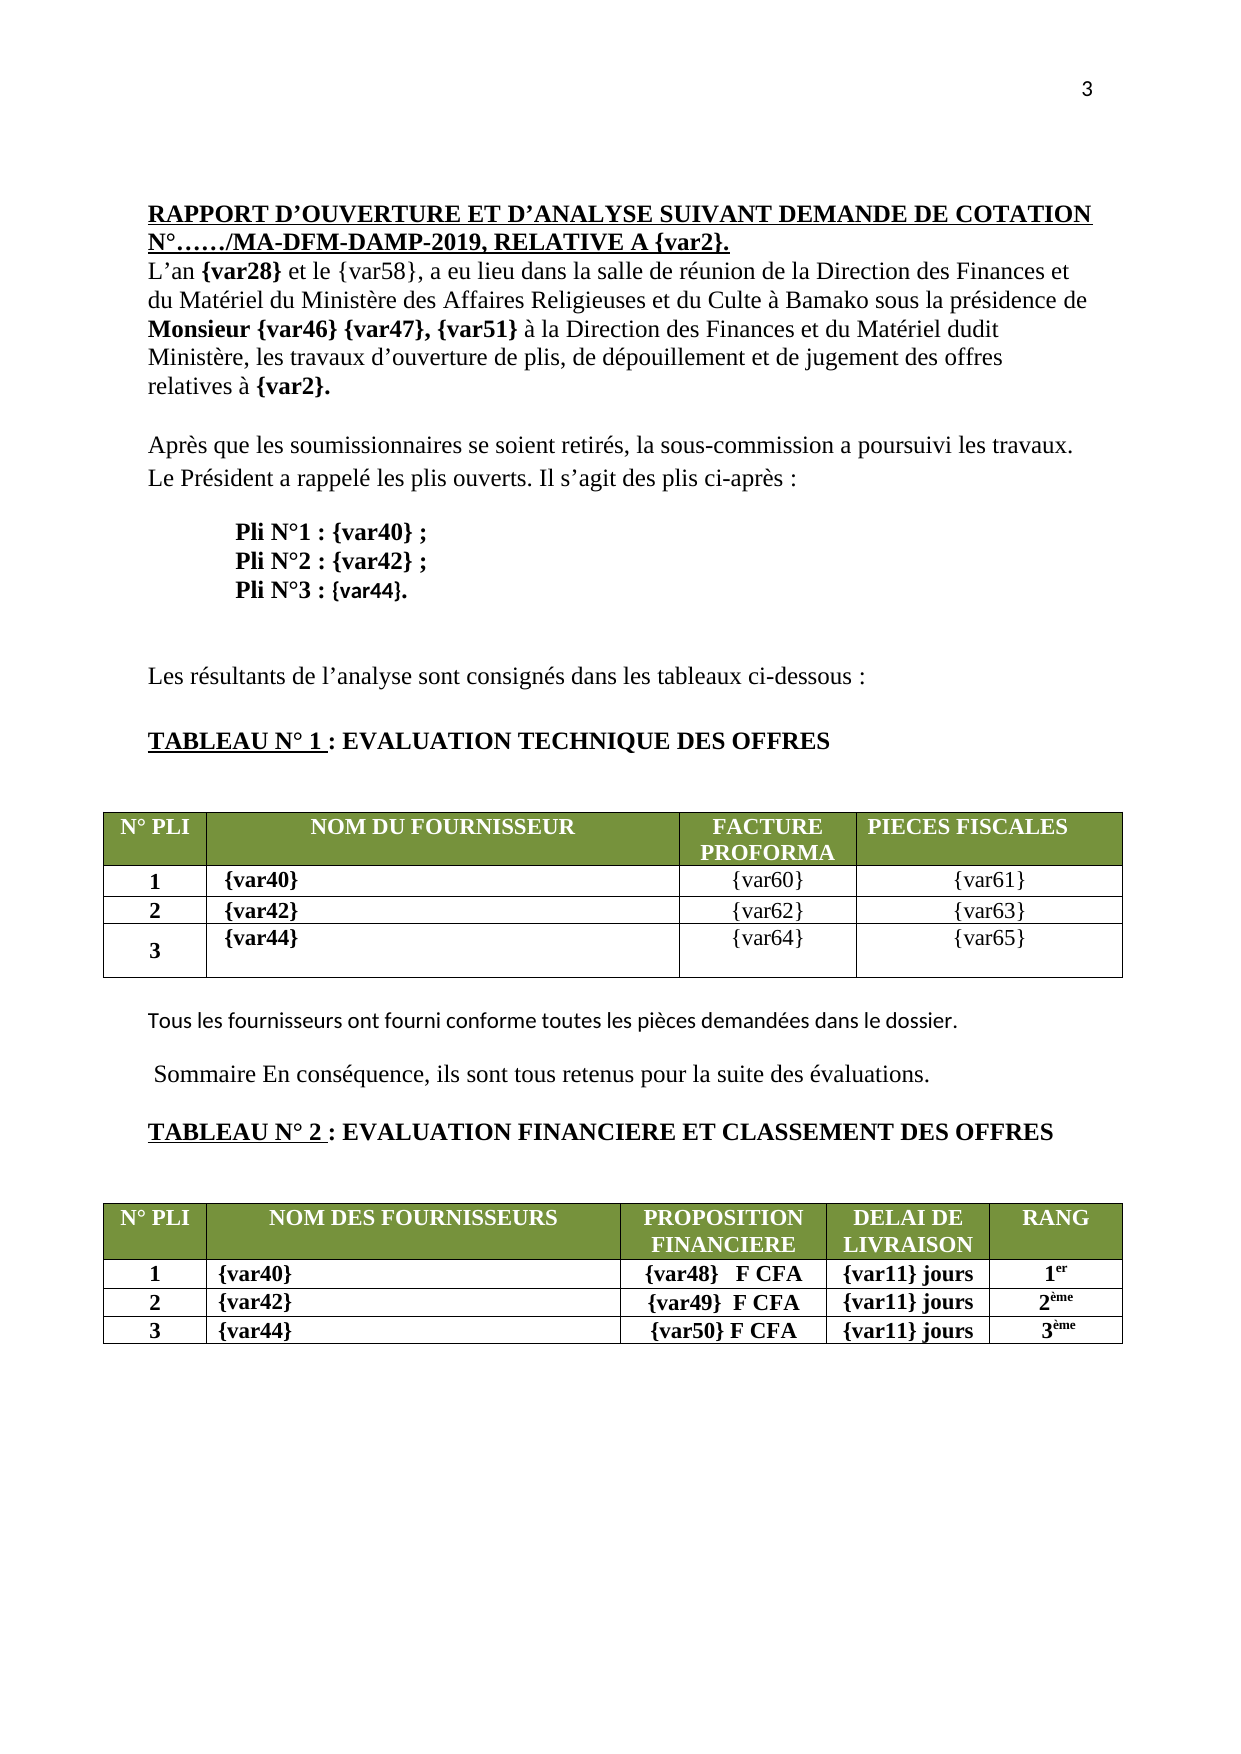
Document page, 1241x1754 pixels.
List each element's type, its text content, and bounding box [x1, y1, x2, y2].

table_header FACTURE PROFORMA [680, 813, 856, 865]
table_header N° PLI [104, 813, 206, 865]
text Pli N°3 : {var44}. [148, 575, 1093, 604]
list Sommaire En conséquence, ils sont tous retenus pour la suite des évaluations. [103, 1059, 1093, 1088]
table_cell {var40} [207, 1260, 620, 1287]
table_cell 3 [104, 1317, 206, 1343]
list Pli N°2 : {var42} ; [223, 546, 1093, 575]
table_cell 1er [990, 1260, 1122, 1287]
table_cell {var65} [857, 924, 1122, 977]
table_cell {var44} [207, 1317, 620, 1343]
table_cell 1 [104, 1260, 206, 1287]
table_header DELAI DE LIVRAISON [827, 1204, 989, 1259]
text RAPPORT D’OUVERTURE ET D’ANALYSE SUIVANT DEMANDE DE COTATION N°……/MA-DFM-DAMP-2019, RELATIVE A {var2}. [148, 225, 1093, 256]
text Les résultants de l’analyse sont consignés dans les tableaux ci-dessous : [148, 661, 1093, 690]
table_cell {var60} [680, 866, 856, 896]
table_cell {var11} jours [827, 1317, 989, 1343]
table_cell 2ème [990, 1289, 1122, 1316]
table_cell {var11} jours [827, 1260, 989, 1287]
table_cell {var42} [207, 897, 679, 923]
table_cell {var42} [207, 1289, 620, 1316]
table_header NOM DU FOURNISSEUR [207, 813, 679, 865]
table_cell 3 [104, 924, 206, 977]
table_cell {var44} [207, 924, 679, 977]
table_cell {var11} jours [827, 1289, 989, 1316]
table_cell {var63} [857, 897, 1122, 923]
text L’an {var28} et le {var58}, a eu lieu dans la salle de réunion de la Direction des Finances et du Matériel du Ministère des Affaires Religieuses et du Culte à Bamako sous la présidence de Monsieur {var46} {var47}, {var51} à la Direction des Finances et du Matériel dudit Ministère, les travaux d’ouverture de plis, de dépouillement et de jugement des offres relatives à {var2}. [148, 256, 1093, 400]
table_cell {var64} [680, 924, 856, 977]
table_cell 3ème [990, 1317, 1122, 1343]
list Pli N°1 : {var40} ; [223, 517, 1093, 546]
table_cell {var40} [207, 866, 679, 896]
table_cell 2 [104, 897, 206, 923]
table_cell {var50} F CFA [621, 1317, 826, 1343]
text RAPPORT D’OUVERTURE ET D’ANALYSE SUIVANT DEMANDE DE COTATION N°……/MA-DFM-DAMP-2019, RELATIVE A {var2}. [148, 199, 1093, 224]
table_header N° PLI [104, 1204, 206, 1259]
table_cell {var49} F CFA [621, 1289, 826, 1316]
table_header PIECES FISCALES [857, 813, 1122, 865]
table_cell 2 [104, 1289, 206, 1316]
text Après que les soumissionnaires se soient retirés, la sous-commission a poursuivi les travaux. Le Président a rappelé les plis ouverts. Il s’agit des plis ci-après : [148, 430, 1093, 492]
table_header PROPOSITION FINANCIERE [621, 1204, 826, 1259]
table_cell {var62} [680, 897, 856, 923]
table_header NOM DES FOURNISSEURS [207, 1204, 620, 1259]
table_header RANG [990, 1204, 1122, 1259]
table_cell {var61} [857, 866, 1122, 896]
table_cell 1 [104, 866, 206, 896]
text Tous les fournisseurs ont fourni conforme toutes les pièces demandées dans le dossier. [148, 1007, 1093, 1034]
text TABLEAU N° 2 : EVALUATION FINANCIERE ET CLASSEMENT DES OFFRES [148, 1117, 1093, 1146]
table_cell {var48} F CFA [621, 1260, 826, 1287]
text TABLEAU N° 1 : EVALUATION TECHNIQUE DES OFFRES [148, 726, 1093, 755]
